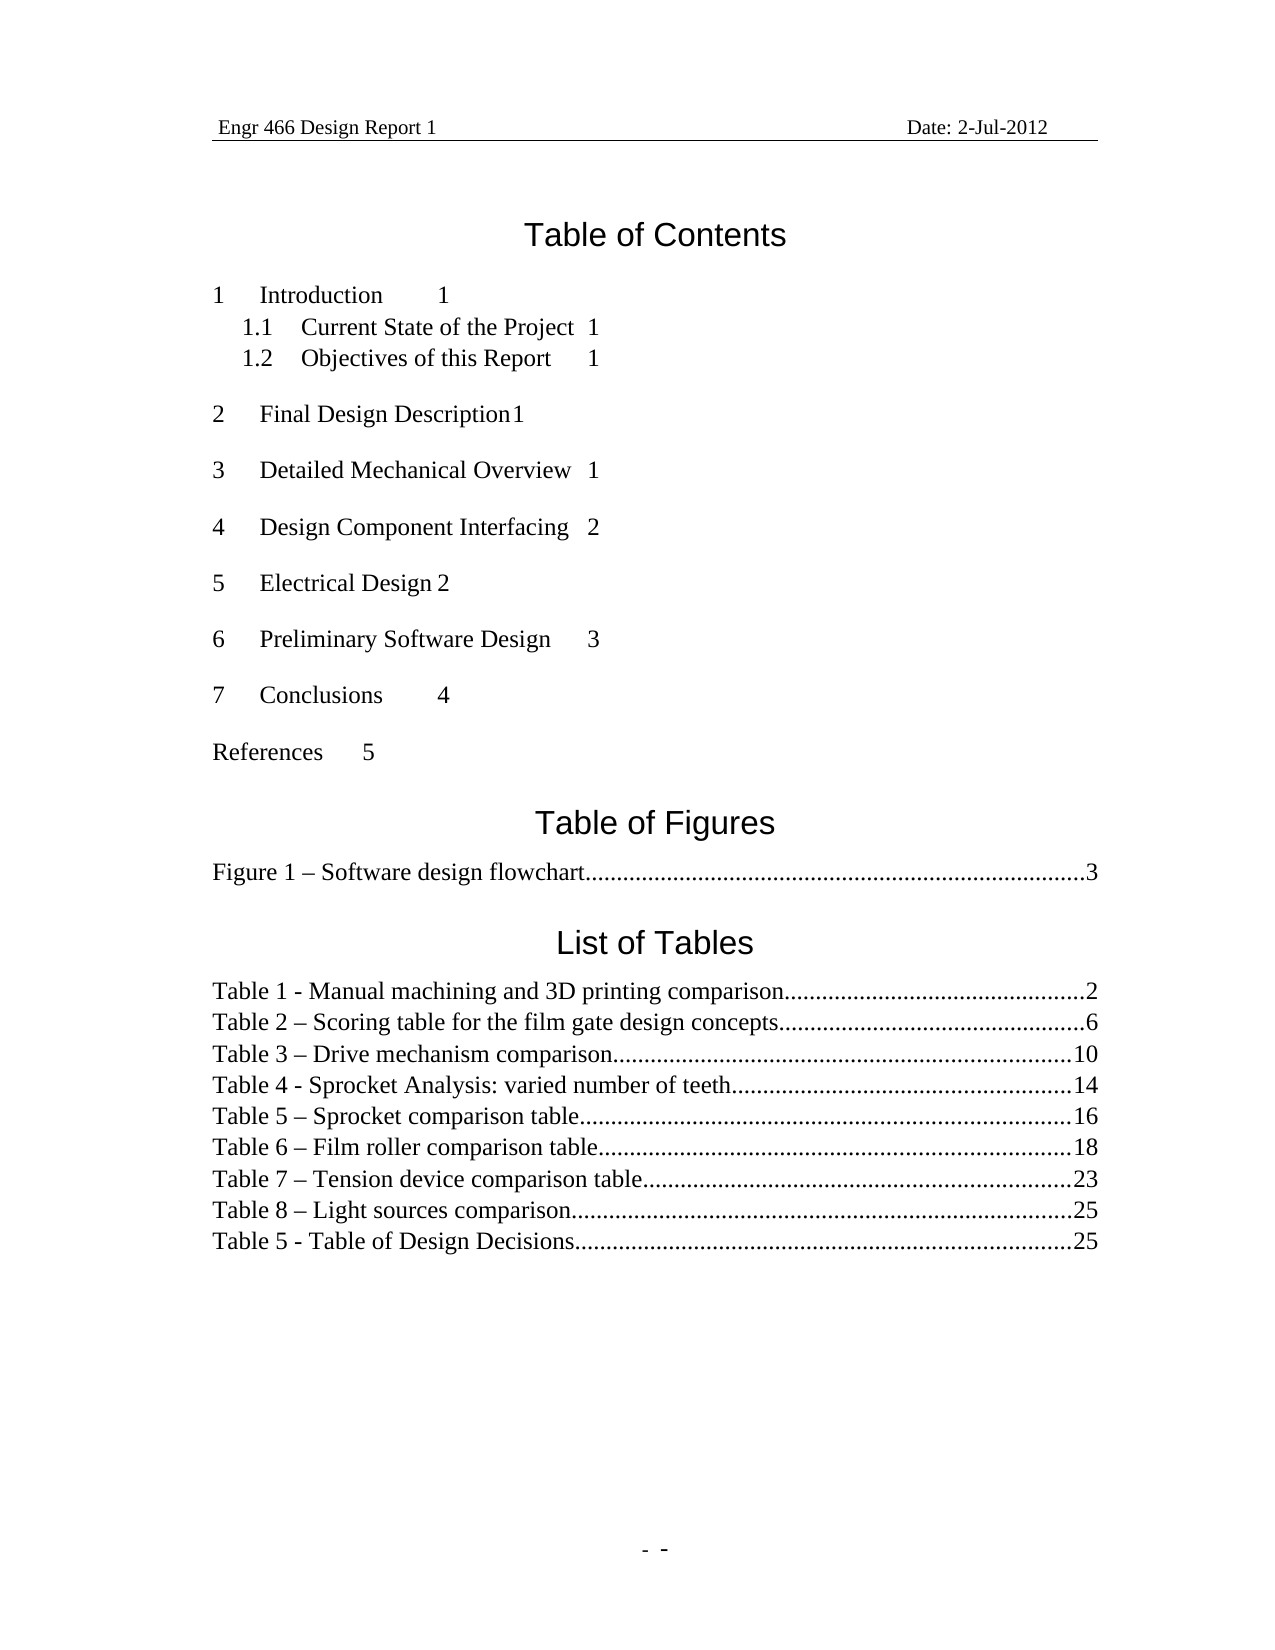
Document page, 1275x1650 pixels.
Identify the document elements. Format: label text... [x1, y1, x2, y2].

text Table 7 – Tension device comparison table 23 [212, 1161, 1098, 1192]
text Table 5 - Table of Design Decisions 25 [212, 1224, 1098, 1255]
title List of Tables [212, 923, 1098, 961]
text 5 Electrical Design 2 [212, 566, 1098, 597]
text 1.1 Current State of the Project 1 [242, 309, 1098, 341]
title Table of Contents [212, 215, 1098, 253]
text Table 4 - Sprocket Analysis: varied number of teeth 14 [212, 1067, 1098, 1099]
text 2 Final Design Description 1 [212, 397, 1098, 428]
text 4 Design Component Interfacing 2 [212, 509, 1098, 541]
text References 5 [212, 734, 1098, 766]
text 6 Preliminary Software Design 3 [212, 622, 1098, 653]
text 3 Detailed Mechanical Overview 1 [212, 453, 1098, 484]
text 1 Introduction 1 [212, 278, 1098, 309]
text Table 3 – Drive mechanism comparison 10 [212, 1036, 1098, 1067]
text 7 Conclusions 4 [212, 678, 1098, 709]
text Table 2 – Scoring table for the film gate design concepts. 6 [212, 1005, 1098, 1036]
text Table 5 – Sprocket comparison table 16 [212, 1099, 1098, 1130]
title Table of Figures [212, 803, 1098, 842]
text 1.2 Objectives of this Report 1 [242, 341, 1098, 372]
text Table 6 – Film roller comparison table 18 [212, 1130, 1098, 1161]
text Table 1 - Manual machining and 3D printing comparison 2 [212, 974, 1098, 1005]
text Table 8 – Light sources comparison 25 [212, 1192, 1098, 1224]
text Figure 1 – Software design flowchart 3 [212, 854, 1098, 885]
